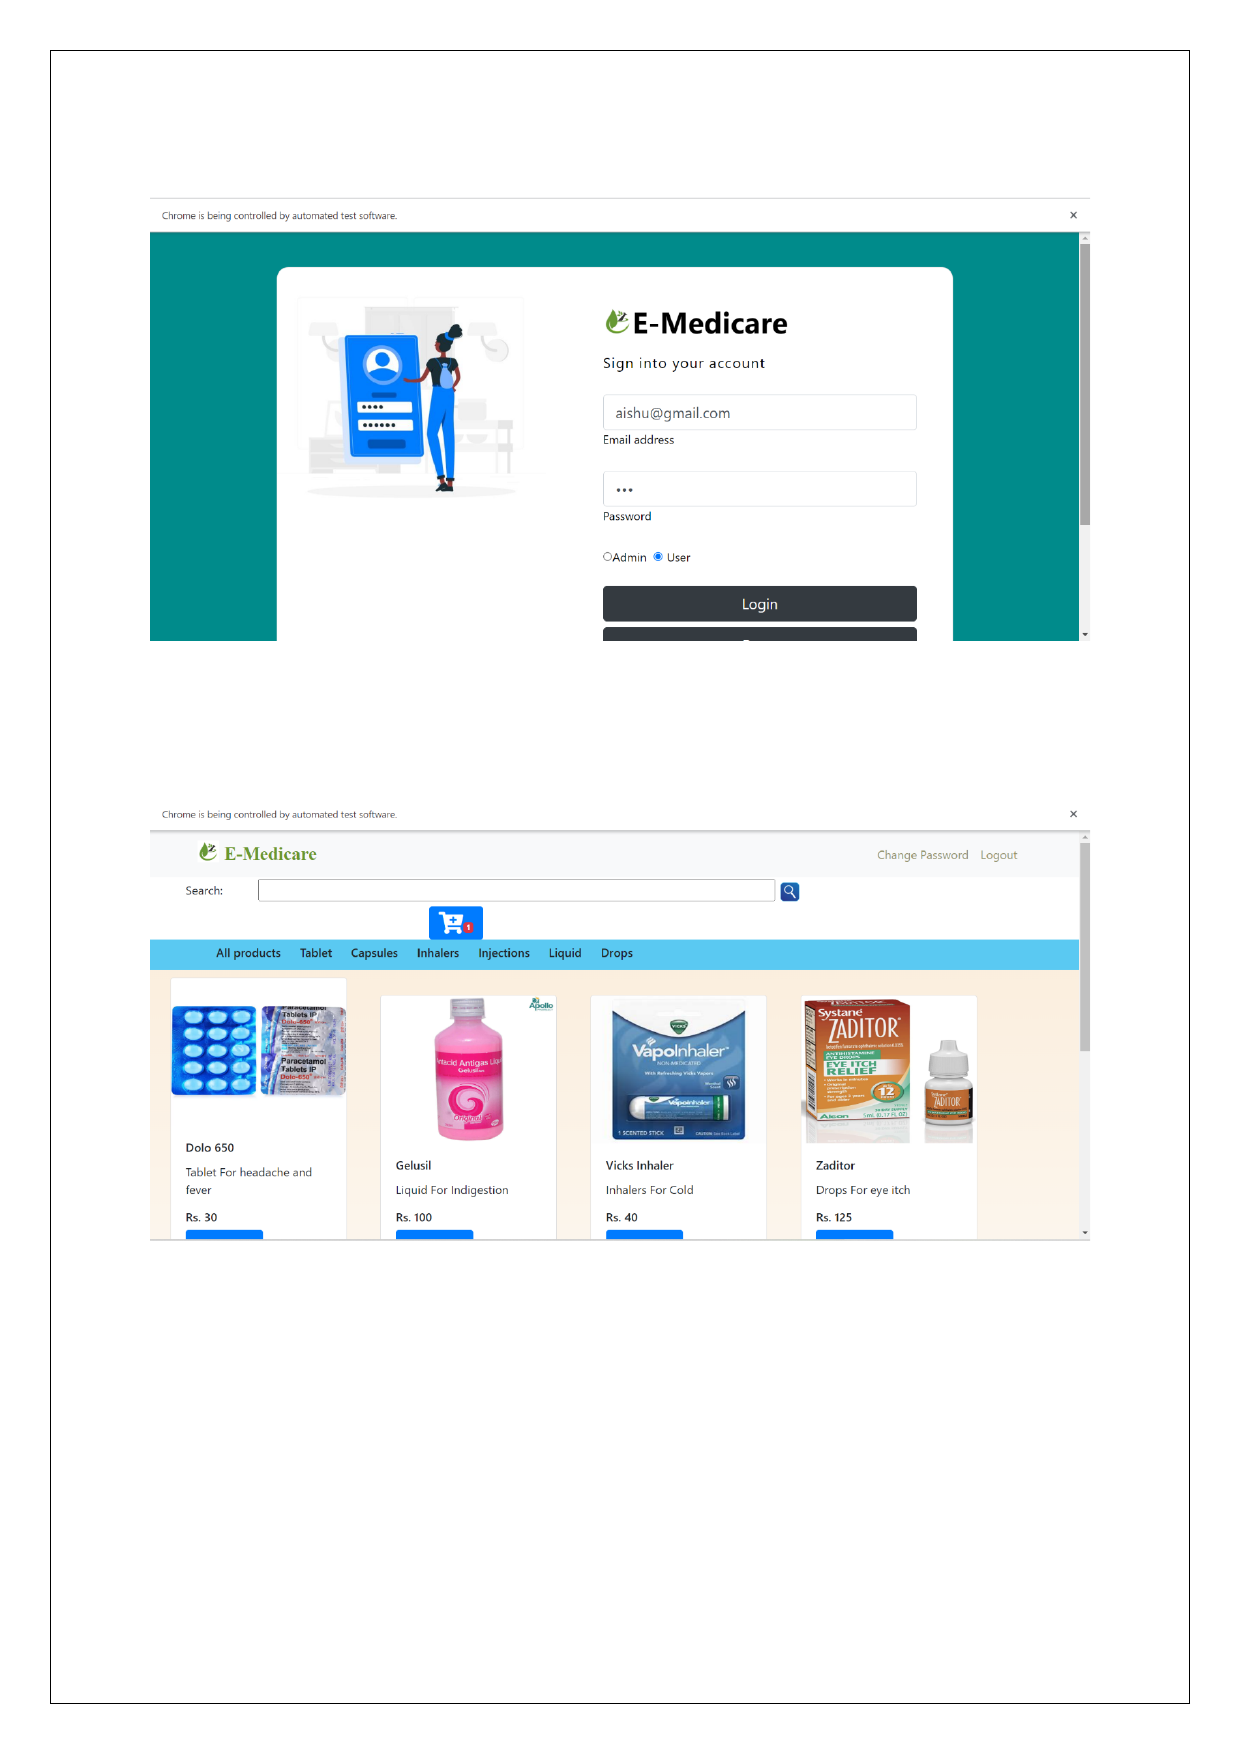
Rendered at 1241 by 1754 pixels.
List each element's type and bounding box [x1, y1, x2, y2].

picture [150, 196, 1091, 641]
picture [150, 800, 1091, 1241]
